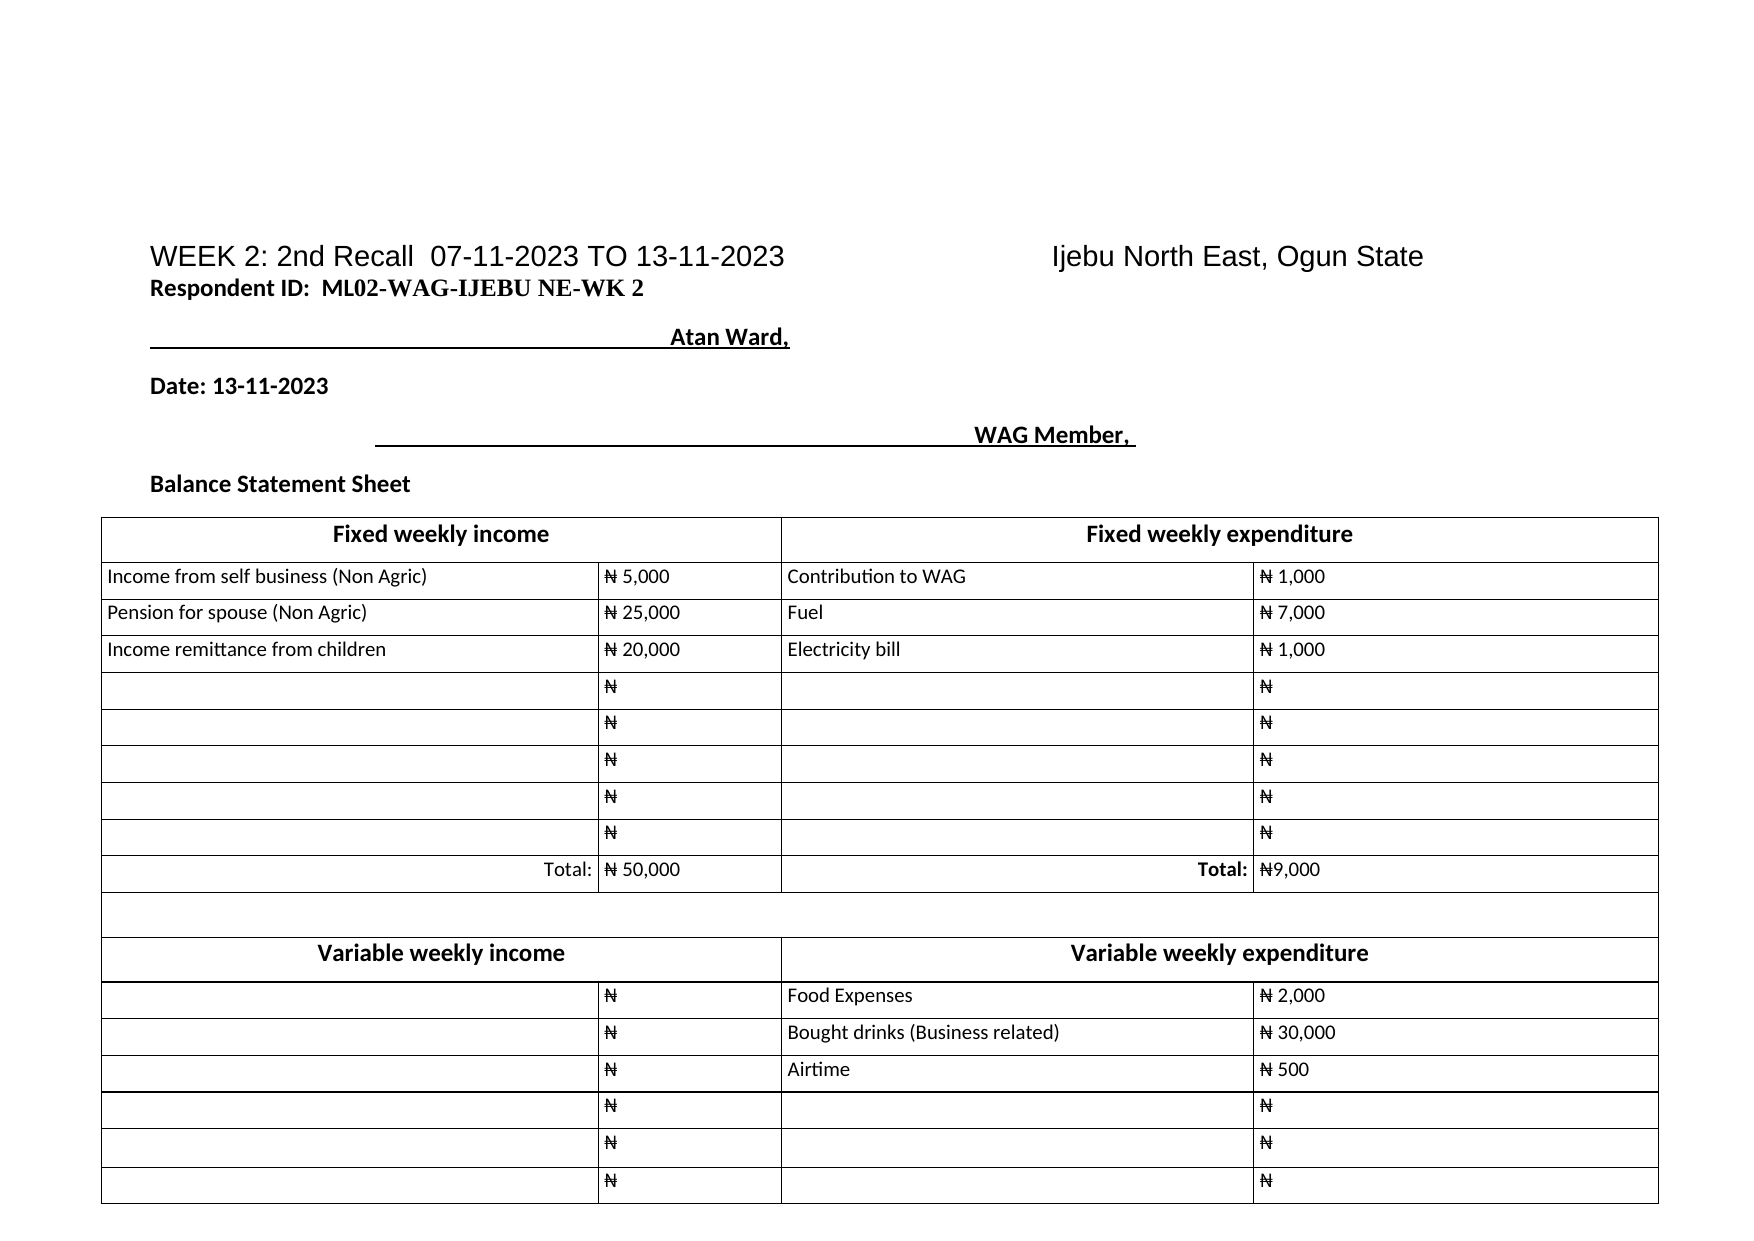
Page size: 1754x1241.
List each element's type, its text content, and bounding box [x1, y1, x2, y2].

table_cell ₦ [599, 820, 781, 855]
table_cell [102, 746, 598, 782]
table_cell ₦ [1254, 783, 1658, 818]
table_cell ₦ [599, 1168, 781, 1203]
table_cell ₦ [1254, 1093, 1658, 1128]
table_cell Pension for spouse (Non Agric) [102, 600, 598, 635]
table_cell [782, 783, 1253, 818]
table_cell [782, 710, 1253, 745]
table_cell ₦ [1254, 1168, 1658, 1203]
table_cell [102, 1019, 598, 1055]
text Respondent ID: ML02-WAG-IJEBU NE-WK 2 [150, 272, 1604, 303]
table_cell ₦ [1254, 746, 1658, 782]
table_cell Income remittance from children [102, 636, 598, 672]
table_cell Food Expenses [782, 983, 1253, 1018]
table_cell Variable weekly income [102, 938, 781, 981]
table_cell [782, 1093, 1253, 1128]
table_cell [102, 1056, 598, 1091]
table_cell ₦ 5,000 [599, 563, 781, 598]
table_cell [102, 983, 598, 1018]
table_cell Total: [782, 856, 1253, 892]
text WEEK 2: 2nd Recall 07-11-2023 TO 13-11-2023 Ijebu North East, Ogun State [150, 239, 1604, 272]
table_cell ₦ 2,000 [1254, 983, 1658, 1018]
table_cell ₦ [599, 1056, 781, 1091]
table_cell [102, 1168, 598, 1203]
table_cell ₦ 1,000 [1254, 563, 1658, 598]
table_cell Electricity bill [782, 636, 1253, 672]
table_cell ₦ 20,000 [599, 636, 781, 672]
table_cell ₦ [599, 673, 781, 708]
table_cell ₦ 500 [1254, 1056, 1658, 1091]
table_cell [102, 1129, 598, 1167]
text Atan Ward, [150, 321, 1604, 352]
table_cell [102, 673, 598, 708]
table_cell [782, 673, 1253, 708]
table_cell [782, 746, 1253, 782]
table_cell ₦ 30,000 [1254, 1019, 1658, 1055]
table_cell ₦ [1254, 1129, 1658, 1167]
table_cell Contribution to WAG [782, 563, 1253, 598]
table_cell ₦ [1254, 673, 1658, 708]
text WAG Member, [150, 419, 1604, 449]
table_cell ₦ 50,000 [599, 856, 781, 892]
text Balance Statement Sheet [150, 468, 1604, 498]
table_cell ₦ [1254, 820, 1658, 855]
table_cell ₦ [599, 1129, 781, 1167]
table_cell [782, 1129, 1253, 1167]
table_cell Total: [102, 856, 598, 892]
table_cell Variable weekly expenditure [782, 938, 1658, 981]
table_cell [102, 1093, 598, 1128]
table_cell [782, 820, 1253, 855]
table_cell ₦ 7,000 [1254, 600, 1658, 635]
table_cell Bought drinks (Business related) [782, 1019, 1253, 1055]
table_cell Fuel [782, 600, 1253, 635]
text Date: 13-11-2023 [150, 370, 1604, 401]
table_header Fixed weekly income [102, 518, 781, 562]
table_cell [782, 1168, 1253, 1203]
table_cell ₦ 25,000 [599, 600, 781, 635]
table_cell ₦9,000 [1254, 856, 1658, 892]
table_cell ₦ [599, 1093, 781, 1128]
table_cell [102, 783, 598, 818]
table_cell ₦ [599, 783, 781, 818]
table_cell ₦ [599, 983, 781, 1018]
table_cell Airtime [782, 1056, 1253, 1091]
table_cell ₦ [1254, 710, 1658, 745]
table_cell Income from self business (Non Agric) [102, 563, 598, 598]
table_cell [102, 710, 598, 745]
table_cell [102, 820, 598, 855]
table_cell ₦ 1,000 [1254, 636, 1658, 672]
table_cell [102, 893, 1658, 937]
table_header Fixed weekly expenditure [782, 518, 1658, 562]
table_cell ₦ [599, 746, 781, 782]
table_cell ₦ [599, 1019, 781, 1055]
table_cell ₦ [599, 710, 781, 745]
